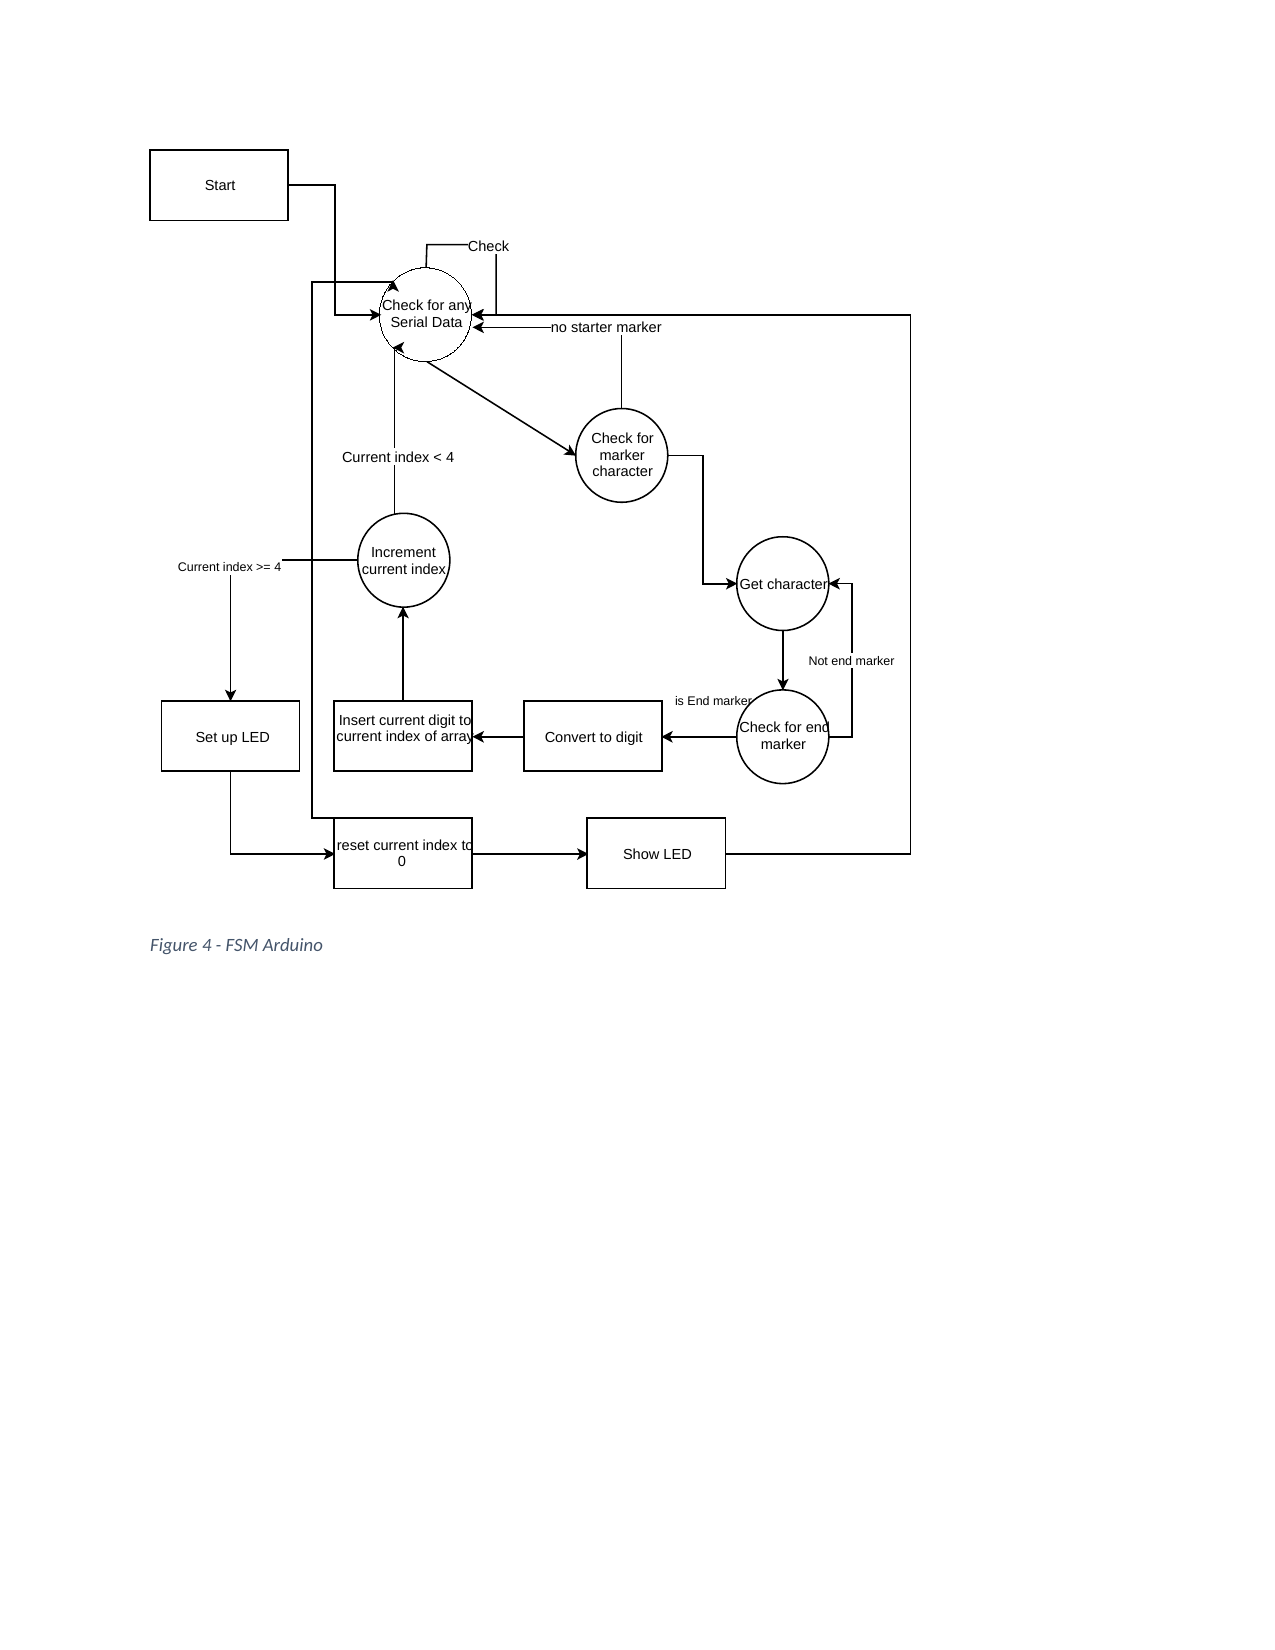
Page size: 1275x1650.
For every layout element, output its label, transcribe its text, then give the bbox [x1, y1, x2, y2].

text Figure 4 - FSM Arduino [150, 933, 1125, 956]
